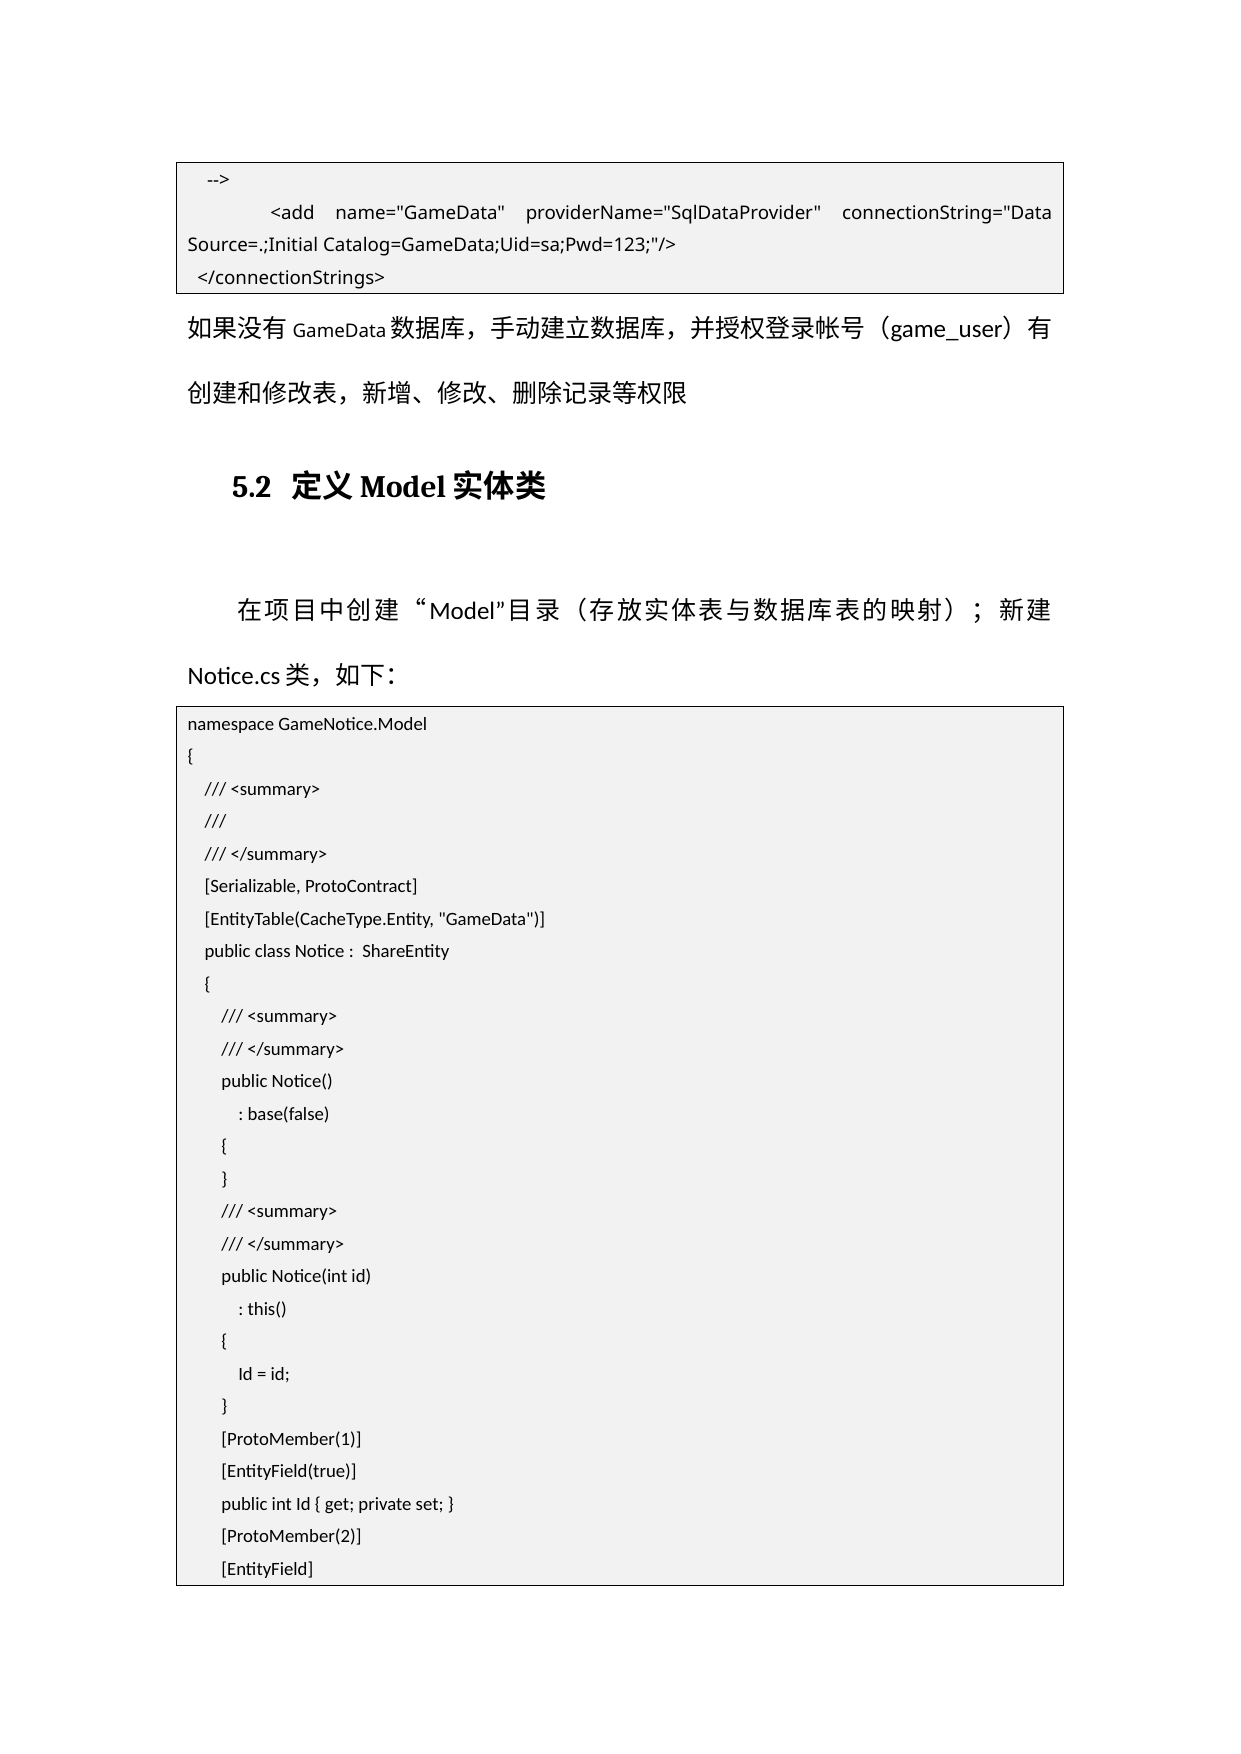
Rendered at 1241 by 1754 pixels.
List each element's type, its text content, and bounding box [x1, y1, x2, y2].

list 在项目中创建“Model”目录（存放实体表与数据库表的映射）；新建Notice.cs类，如下： [187, 576, 1053, 706]
text 如果没有GameData数据库，手动建立数据库，并授权登录帐号（game_user）有创建和修改表，新增、修改、删除记录等权限 [187, 294, 1053, 424]
subtitle 定义Model实体类 [232, 451, 1053, 516]
